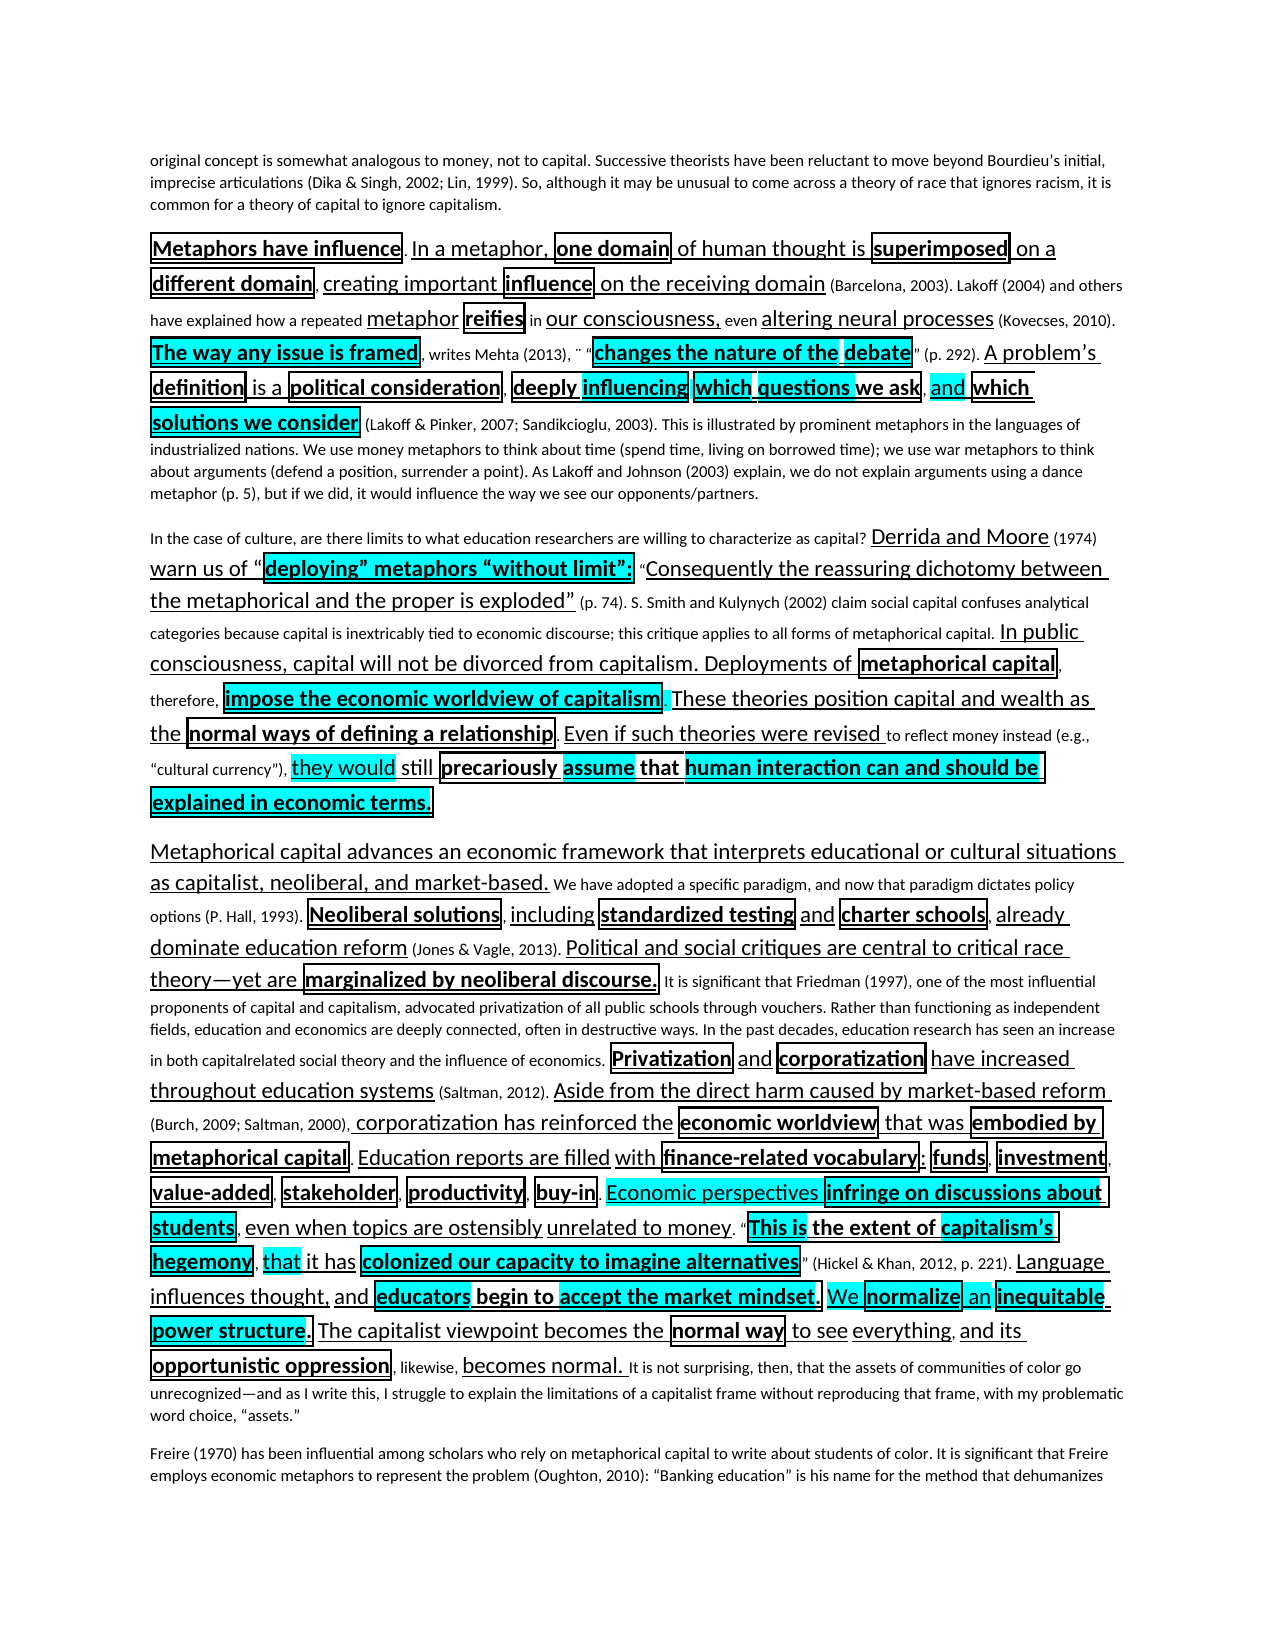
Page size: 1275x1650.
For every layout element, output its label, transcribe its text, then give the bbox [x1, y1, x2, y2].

text In the case of culture, are there limits to what education researchers are willing to characterize as capital? Derrida and Moore (1974) warn us of “deploying” metaphors “without limit”: “Consequently the reassuring dichotomy between the metaphorical and the proper is exploded” (p. 74). S. Smith and Kulynych (2002) claim social capital confuses analytical categories because capital is inextricably tied to economic discourse; this critique applies to all forms of metaphorical capital. In public consciousness, capital will not be divorced from capitalism. Deployments of metaphorical capital, therefore, impose the economic worldview of capitalism. These theories position capital and wealth as the normal ways of defining a relationship. Even if such theories were revised to reflect money instead (e.g., “cultural currency”), they would still precariously assume that human interaction can and should be explained in economic terms. [150, 522, 1125, 818]
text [150, 150, 1125, 214]
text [150, 1443, 1125, 1486]
text Metaphorical capital advances an economic framework that interprets educational or cultural situations as capitalist, neoliberal, and market-based. We have adopted a specific paradigm, and now that paradigm dictates policy options (P. Hall, 1993). Neoliberal solutions, including standardized testing and charter schools, already dominate education reform (Jones & Vagle, 2013). Political and social critiques are central to critical race theory—yet are marginalized by neoliberal discourse. It is significant that Friedman (1997), one of the most influential proponents of capital and capitalism, advocated privatization of all public schools through vouchers. Rather than functioning as independent fields, education and economics are deeply connected, often in destructive ways. In the past decades, education research has seen an increase in both capitalrelated social theory and the influence of economics. Privatization and corporatization have increased throughout education systems (Saltman, 2012). Aside from the direct harm caused by market-based reform (Burch, 2009; Saltman, 2000), corporatization has reinforced the economic worldview that was embodied by metaphorical capital. Education reports are filled with finance-related vocabulary: funds, investment, value-added, stakeholder, productivity, buy-in. Economic perspectives infringe on discussions about students, even when topics are ostensibly unrelated to money. “This is the extent of capitalism’s hegemony, that it has colonized our capacity to imagine alternatives” (Hickel & Khan, 2012, p. 221). Language influences thought, and educators begin to accept the market mindset. We normalize an inequitable power structure. The capitalist viewpoint becomes the normal way to see everything, and its opportunistic oppression, likewise, becomes normal. It is not surprising, then, that the assets of communities of color go unrecognized—and as I write this, I struggle to explain the limitations of a capitalist frame without reproducing that frame, with my problematic word choice, “assets.” [150, 837, 1125, 1425]
text Metaphors have influence. In a metaphor, one domain of human thought is superimposed on a different domain, creating important influence on the receiving domain (Barcelona, 2003). Lakoff (2004) and others have explained how a repeated metaphor reifies in our consciousness, even altering neural processes (Kovecses, 2010). The way any issue is framed, writes Mehta (2013), ¨ “changes the nature of the debate” (p. 292). A problem’s definition is a political consideration, deeply influencing which questions we ask, and which solutions we consider (Lakoff & Pinker, 2007; Sandikcioglu, 2003). This is illustrated by prominent metaphors in the languages of industrialized nations. We use money metaphors to think about time (spend time, living on borrowed time); we use war metaphors to think about arguments (defend a position, surrender a point). As Lakoff and Johnson (2003) explain, we do not explain arguments using a dance metaphor (p. 5), but if we did, it would influence the way we see our opponents/partners. [150, 232, 1125, 503]
